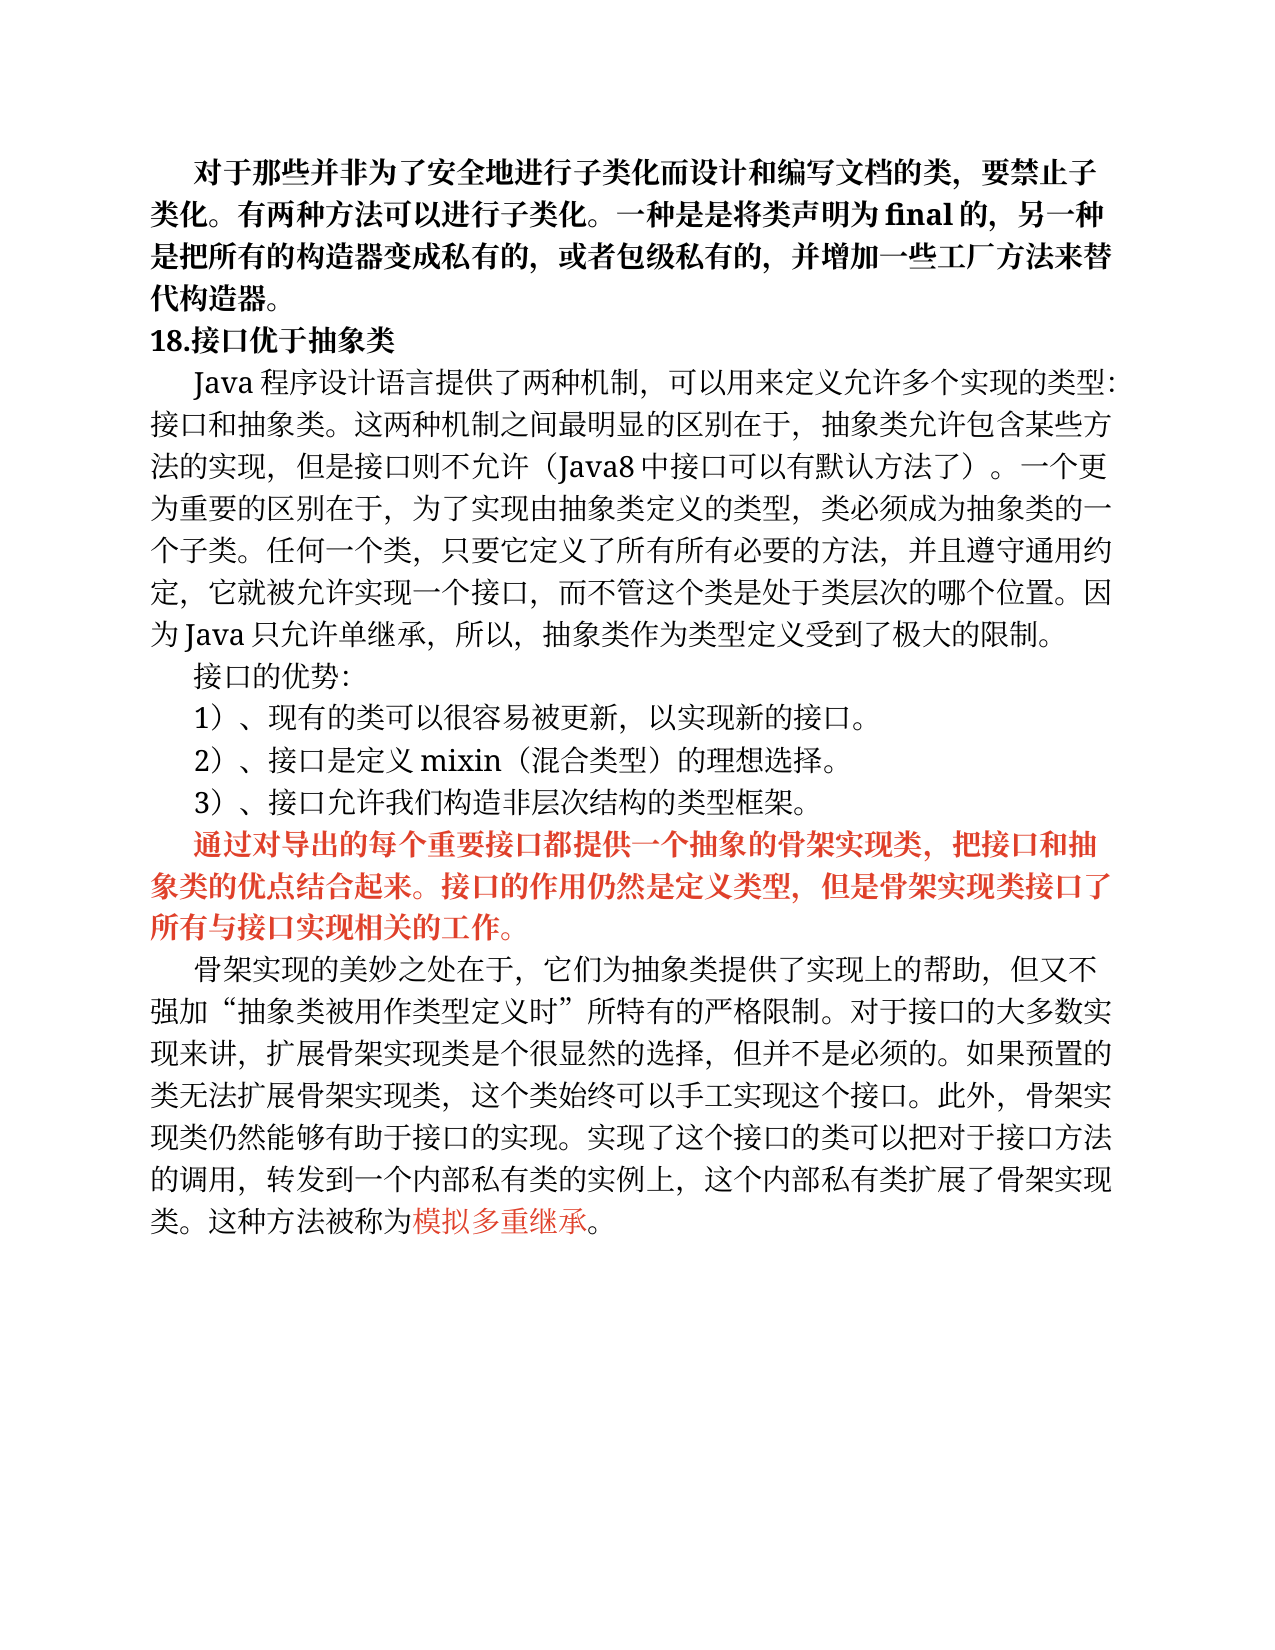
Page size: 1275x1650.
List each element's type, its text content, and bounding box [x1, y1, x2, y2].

text 接口的优势： [150, 653, 1125, 695]
text Java程序设计语言提供了两种机制，可以用来定义允许多个实现的类型：接口和抽象类。这两种机制之间最明显的区别在于，抽象类允许包含某些方法的实现，但是接口则不允许（Java8中接口可以有默认方法了）。一个更为重要的区别在于，为了实现由抽象类定义的类型，类必须成为抽象类的一个子类。任何一个类，只要它定义了所有所有必要的方法，并且遵守通用约定，它就被允许实现一个接口，而不管这个类是处于类层次的哪个位置。因为Java只允许单继承，所以，抽象类作为类型定义受到了极大的限制。 [150, 360, 1125, 653]
text 1）、现有的类可以很容易被更新，以实现新的接口。 [150, 695, 1125, 737]
text 2）、接口是定义mixin（混合类型）的理想选择。 [150, 737, 1125, 779]
text 对于那些并非为了安全地进行子类化而设计和编写文档的类，要禁止子类化。有两种方法可以进行子类化。一种是是将类声明为final的，另一种是把所有的构造器变成私有的，或者包级私有的，并增加一些工厂方法来替代构造器。 [150, 150, 1125, 318]
text 18.接口优于抽象类 [150, 318, 1125, 360]
text 骨架实现的美妙之处在于，它们为抽象类提供了实现上的帮助，但又不强加“抽象类被用作类型定义时”所特有的严格限制。对于接口的大多数实现来讲，扩展骨架实现类是个很显然的选择，但并不是必须的。如果预置的类无法扩展骨架实现类，这个类始终可以手工实现这个接口。此外，骨架实现类仍然能够有助于接口的实现。实现了这个接口的类可以把对于接口方法的调用，转发到一个内部私有类的实例上，这个内部私有类扩展了骨架实现类。这种方法被称为模拟多重继承。 [150, 947, 1125, 1240]
text 3）、接口允许我们构造非层次结构的类型框架。 [150, 779, 1125, 822]
text 通过对导出的每个重要接口都提供一个抽象的骨架实现类，把接口和抽象类的优点结合起来。接口的作用仍然是定义类型，但是骨架实现类接口了所有与接口实现相关的工作。 [150, 822, 1125, 947]
